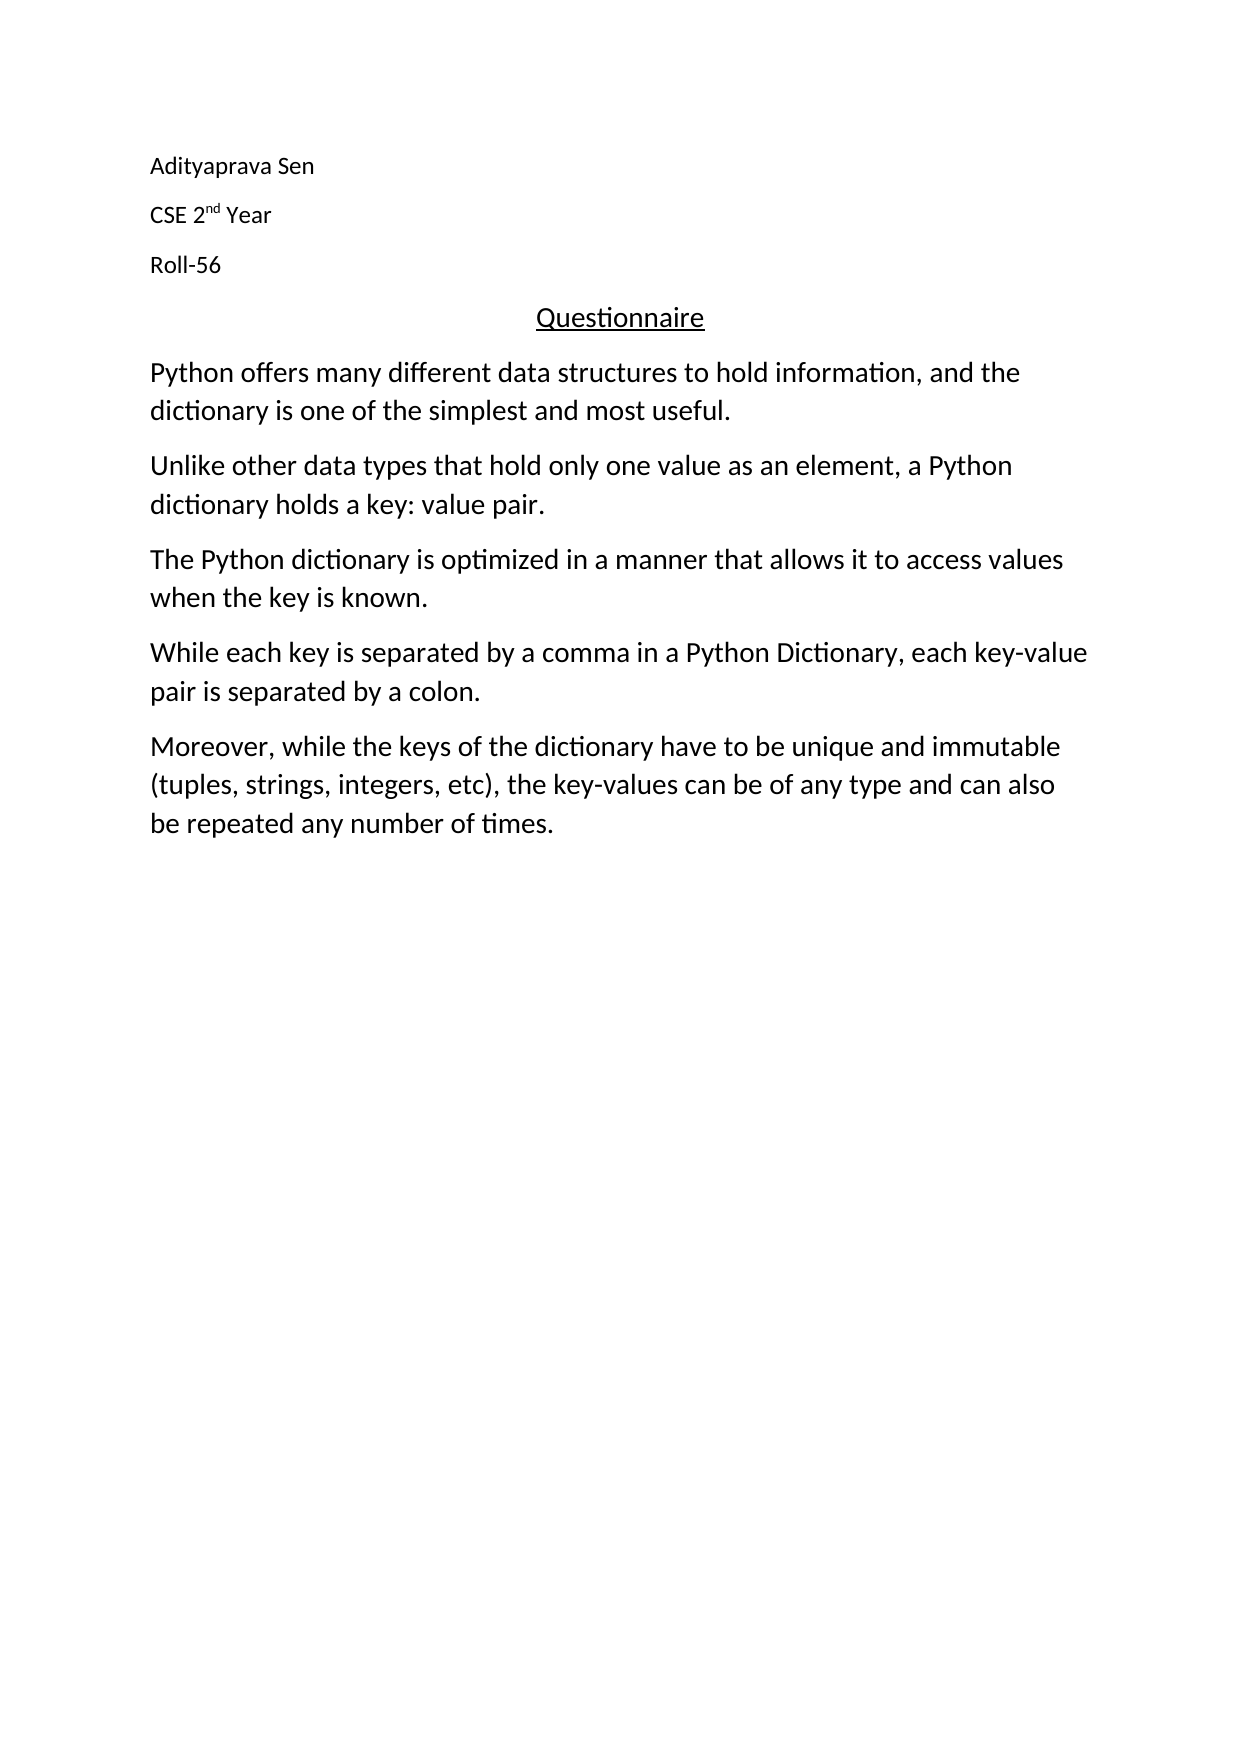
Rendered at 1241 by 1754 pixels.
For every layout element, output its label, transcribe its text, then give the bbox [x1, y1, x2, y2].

text Roll-56 [150, 249, 1090, 280]
text Adityaprava Sen [150, 150, 1090, 181]
text Questionnaire [150, 299, 1090, 334]
text The Python dictionary is optimized in a manner that allows it to access values when the key is known. [150, 541, 1090, 615]
text Python offers many different data structures to hold information, and the dictionary is one of the simplest and most useful. [150, 354, 1090, 428]
text Unlike other data types that hold only one value as an element, a Python dictionary holds a key: value pair. [150, 447, 1090, 521]
text Moreover, while the keys of the dictionary have to be unique and immutable (tuples, strings, integers, etc), the key-values can be of any type and can also be repeated any number of times. [150, 728, 1090, 841]
text CSE 2nd Year [150, 199, 1090, 230]
text While each key is separated by a comma in a Python Dictionary, each key-value pair is separated by a colon. [150, 634, 1090, 708]
